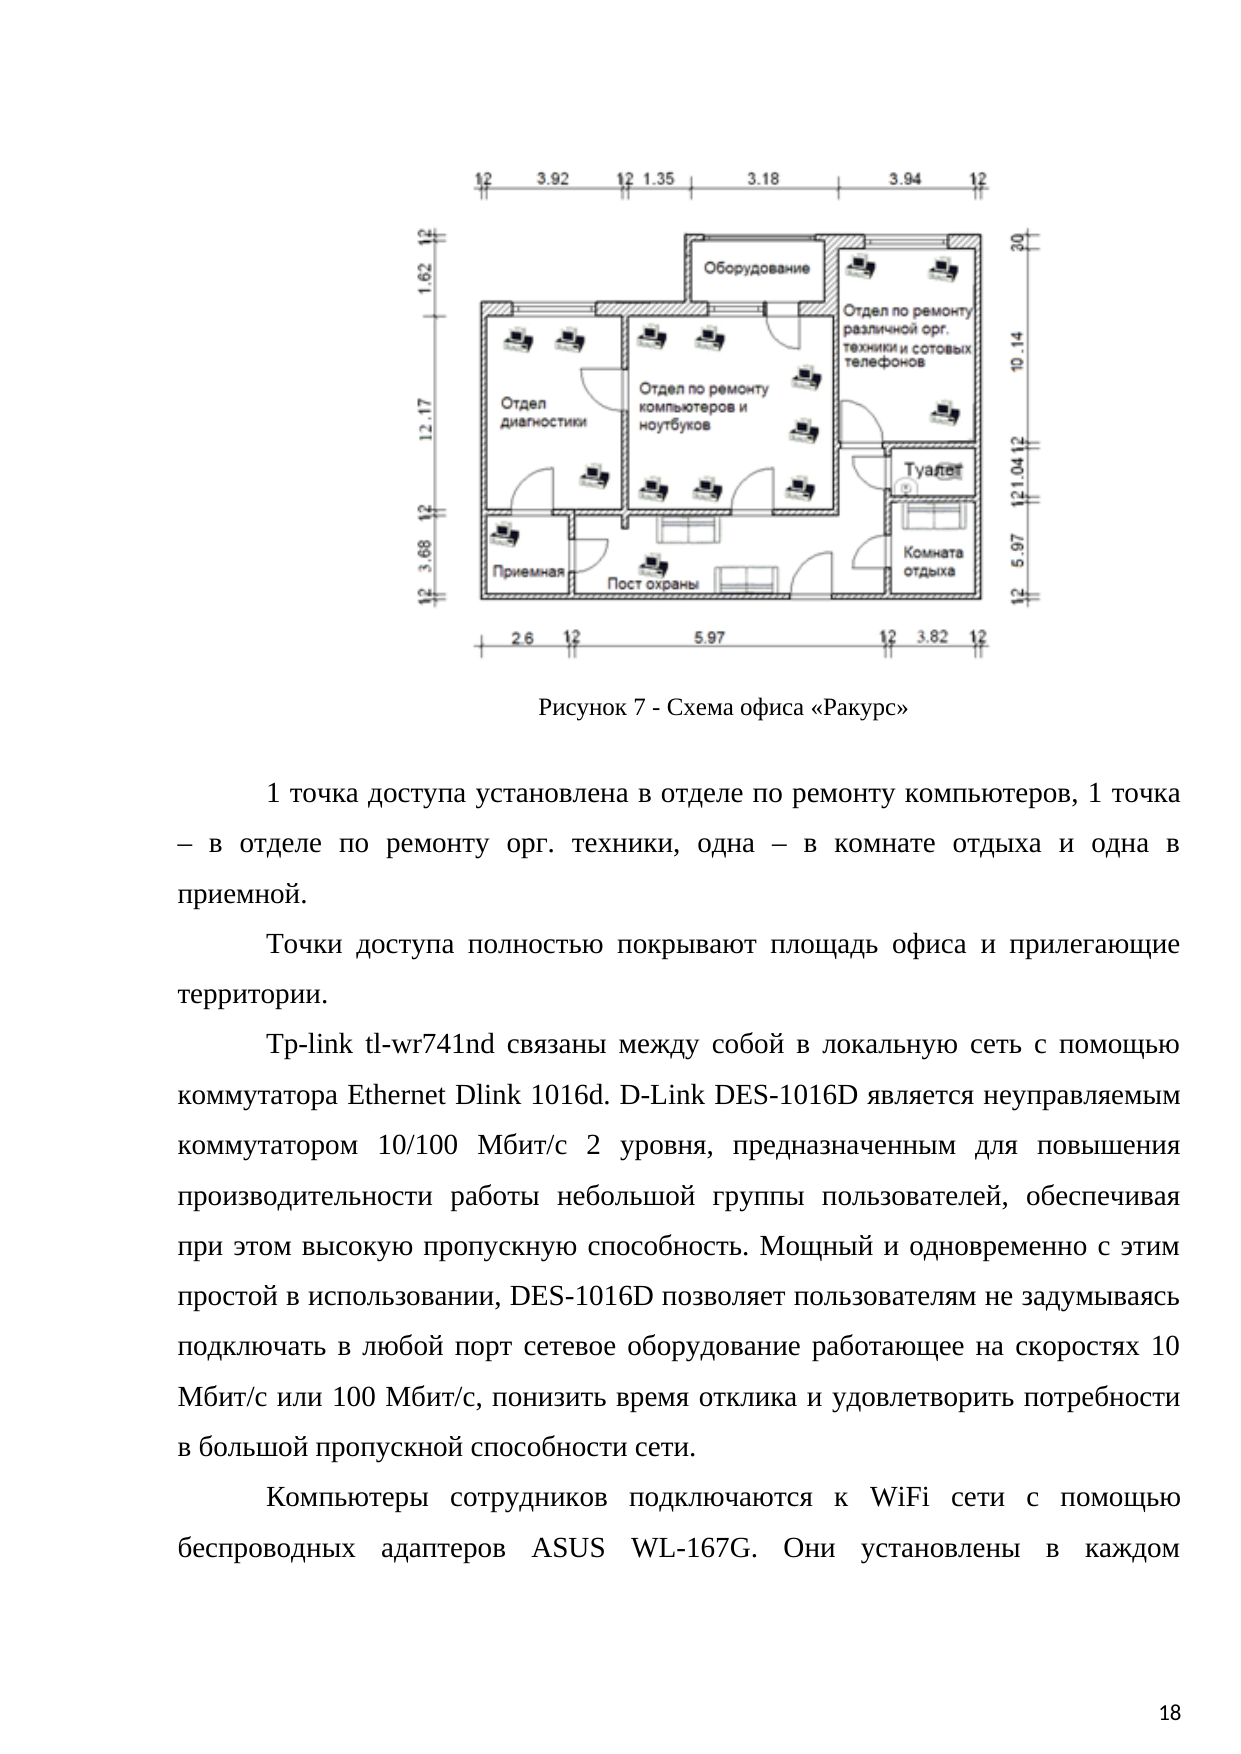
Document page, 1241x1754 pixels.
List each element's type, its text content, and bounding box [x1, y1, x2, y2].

text Tp-link tl-wr741nd связаны между собой в локальную сеть с помощью коммутатора Ethernet Dlink 1016d. D-Link DES-1016D является неуправляемым коммутатором 10/100 Мбит/с 2 уровня, предназначенным для повышения производительности работы небольшой группы пользователей, обеспечивая при этом высокую пропускную способность. Мощный и одновременно с этим простой в использовании, DES-1016D позволяет пользователям не задумываясь подключать в любой порт сетевое оборудование работающее на скоростях 10 Мбит/с или 100 Мбит/с, понизить время отклика и удовлетворить потребности в большой пропускной способности сети. [177, 1027, 1181, 1463]
text Точки доступа полностью покрывают площадь офиса и прилегающие территории. [177, 926, 1181, 1010]
picture [404, 157, 1043, 679]
text 1 точка доступа установлена в отделе по ремонту компьютеров, 1 точка – в отделе по ремонту орг. техники, одна – в комнате отдыха и одна в приемной. [177, 775, 1181, 909]
text Рисунок 7 - Схема офиса «Ракурс» [177, 692, 1181, 721]
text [177, 1479, 1181, 1563]
